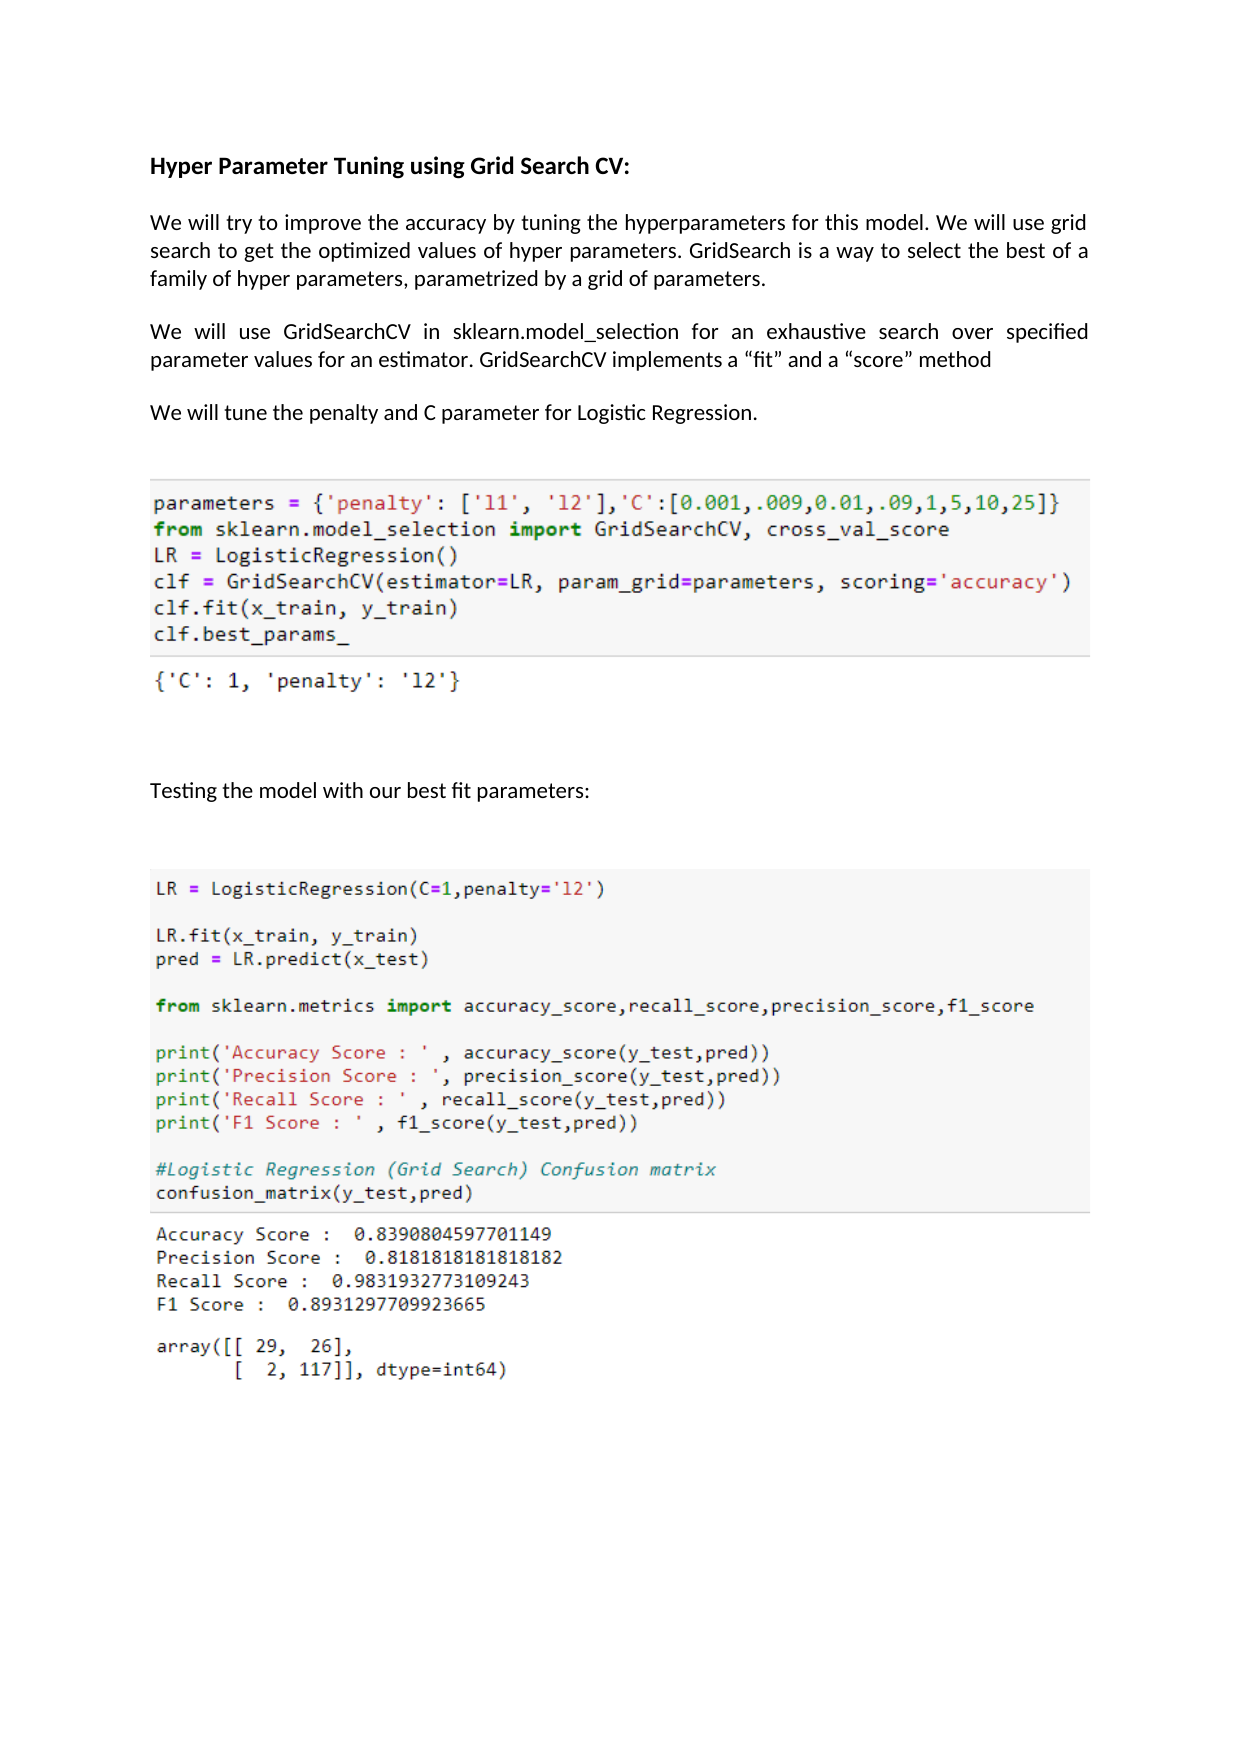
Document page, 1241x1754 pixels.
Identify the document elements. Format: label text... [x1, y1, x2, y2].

text We will use GridSearchCV in sklearn.model_selection for an exhaustive search over specified parameter values for an estimator. GridSearchCV implements a “fit” and a “score” method [150, 317, 1090, 373]
text We will tune the penalty and C parameter for Logistic Regression. [150, 398, 1090, 426]
picture [150, 472, 1091, 711]
text Hyper Parameter Tuning using Grid Search CV: [150, 150, 1090, 181]
picture [150, 869, 1091, 1390]
text We will try to improve the accuracy by tuning the hyperparameters for this model. We will use grid search to get the optimized values of hyper parameters. GridSearch is a way to select the best of a family of hyper parameters, parametrized by a grid of parameters. [150, 208, 1090, 292]
text Testing the model with our best fit parameters: [150, 776, 1090, 804]
